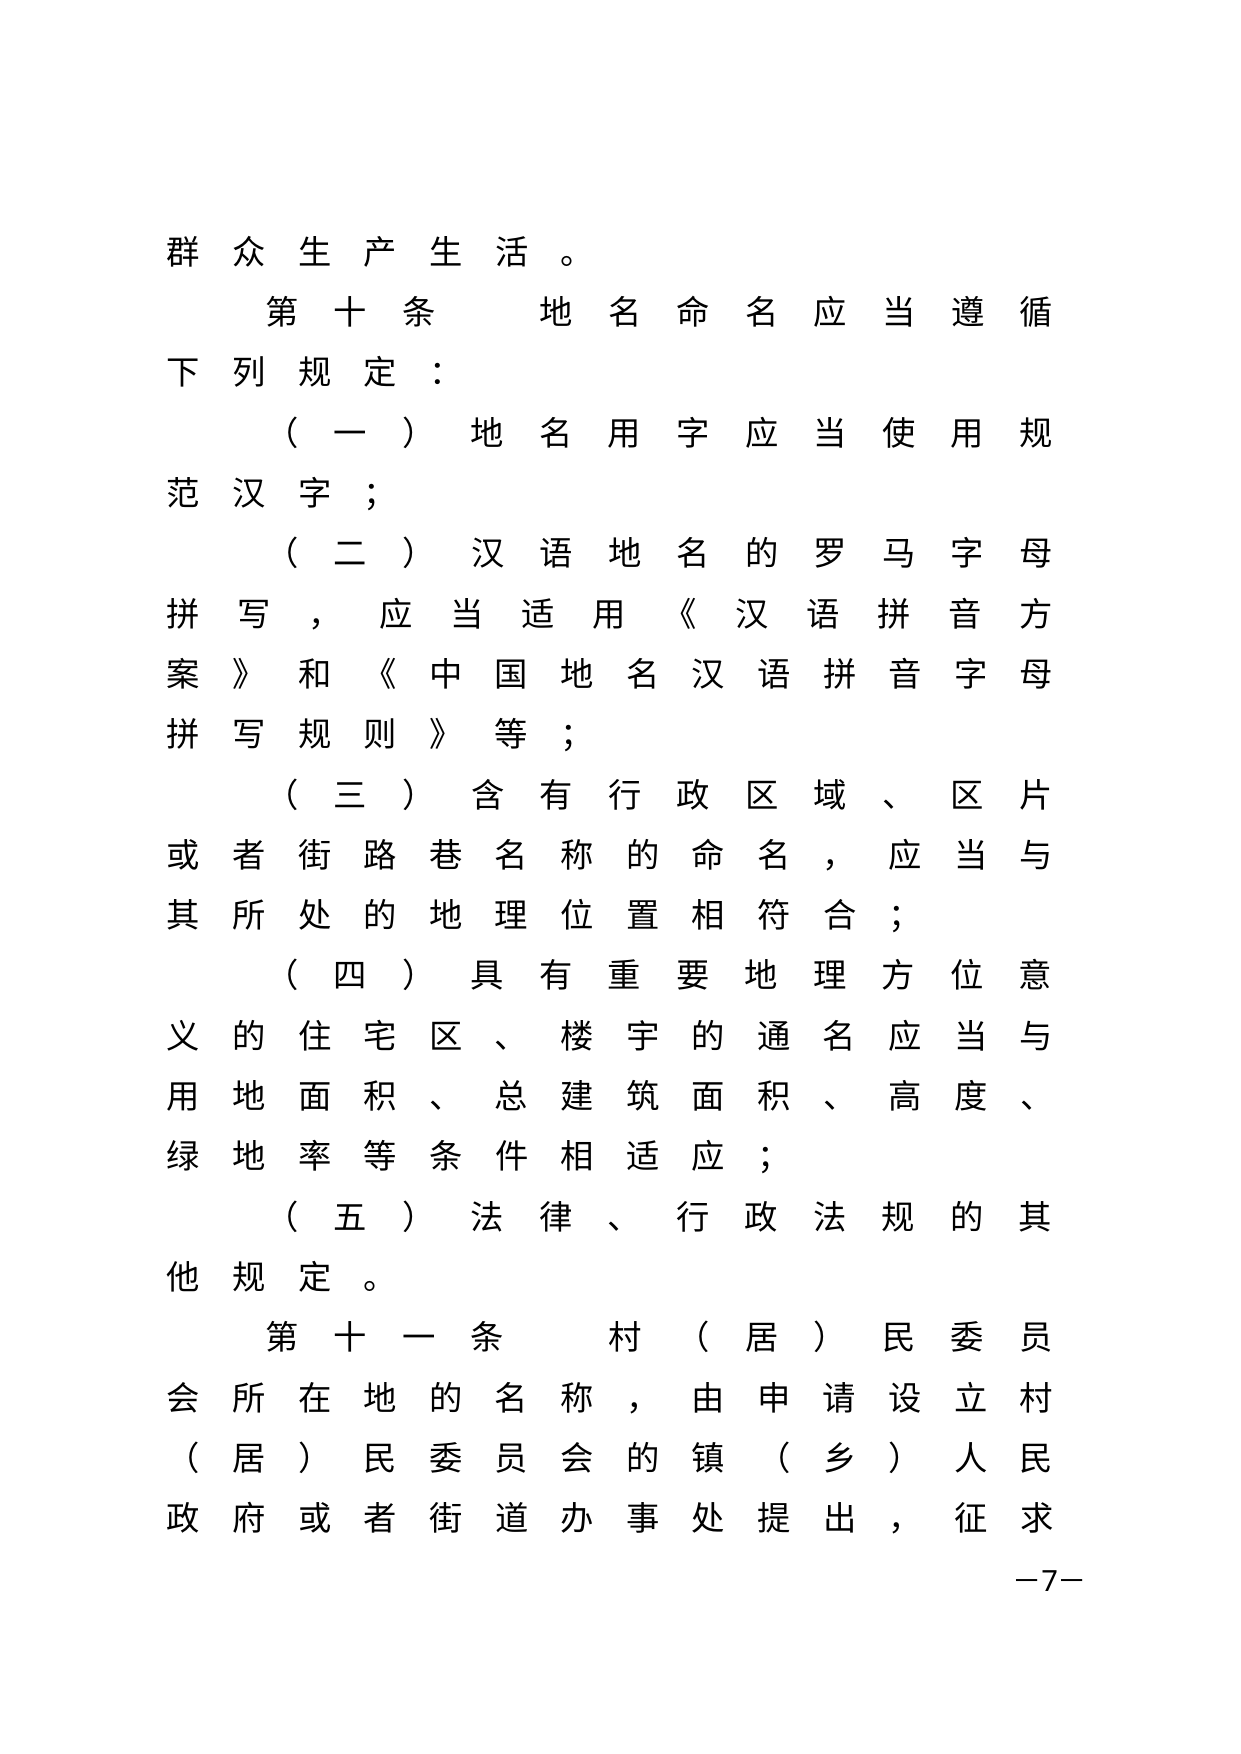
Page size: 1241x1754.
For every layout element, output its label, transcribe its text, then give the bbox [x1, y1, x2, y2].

text （四）具有重要地理方位意义的住宅区、楼宇的通名应当与用地面积、总建筑面积、高度、绿地率等条件相适应； [167, 943, 1085, 1184]
text 第十一条 村（居）民委员会所在地的名称，由申请设立村（居）民委员会的镇（乡）人民政府或者街道办事处提出，征求区（县、市）地名行政主管部门意见后，报区（县、市）人民政府在依法批准设立村（居）民委员会时一并确定。 [167, 1305, 1085, 1546]
text （三）含有行政区域、区片或者街路巷名称的命名，应当与其所处的地理位置相符合； [167, 762, 1085, 943]
text （二）汉语地名的罗马字母拼写，应当适用《汉语拼音方案》和《中国地名汉语拼音字母拼写规则》等； [167, 521, 1085, 762]
text （五）法律、行政法规的其他规定。 [167, 1184, 1085, 1305]
text （四）尊重群众意愿，方便群众生产生活。 [167, 219, 1085, 280]
text （一）地名用字应当使用规范汉字； [167, 400, 1085, 521]
text 第十条 地名命名应当遵循下列规定： [167, 280, 1085, 400]
